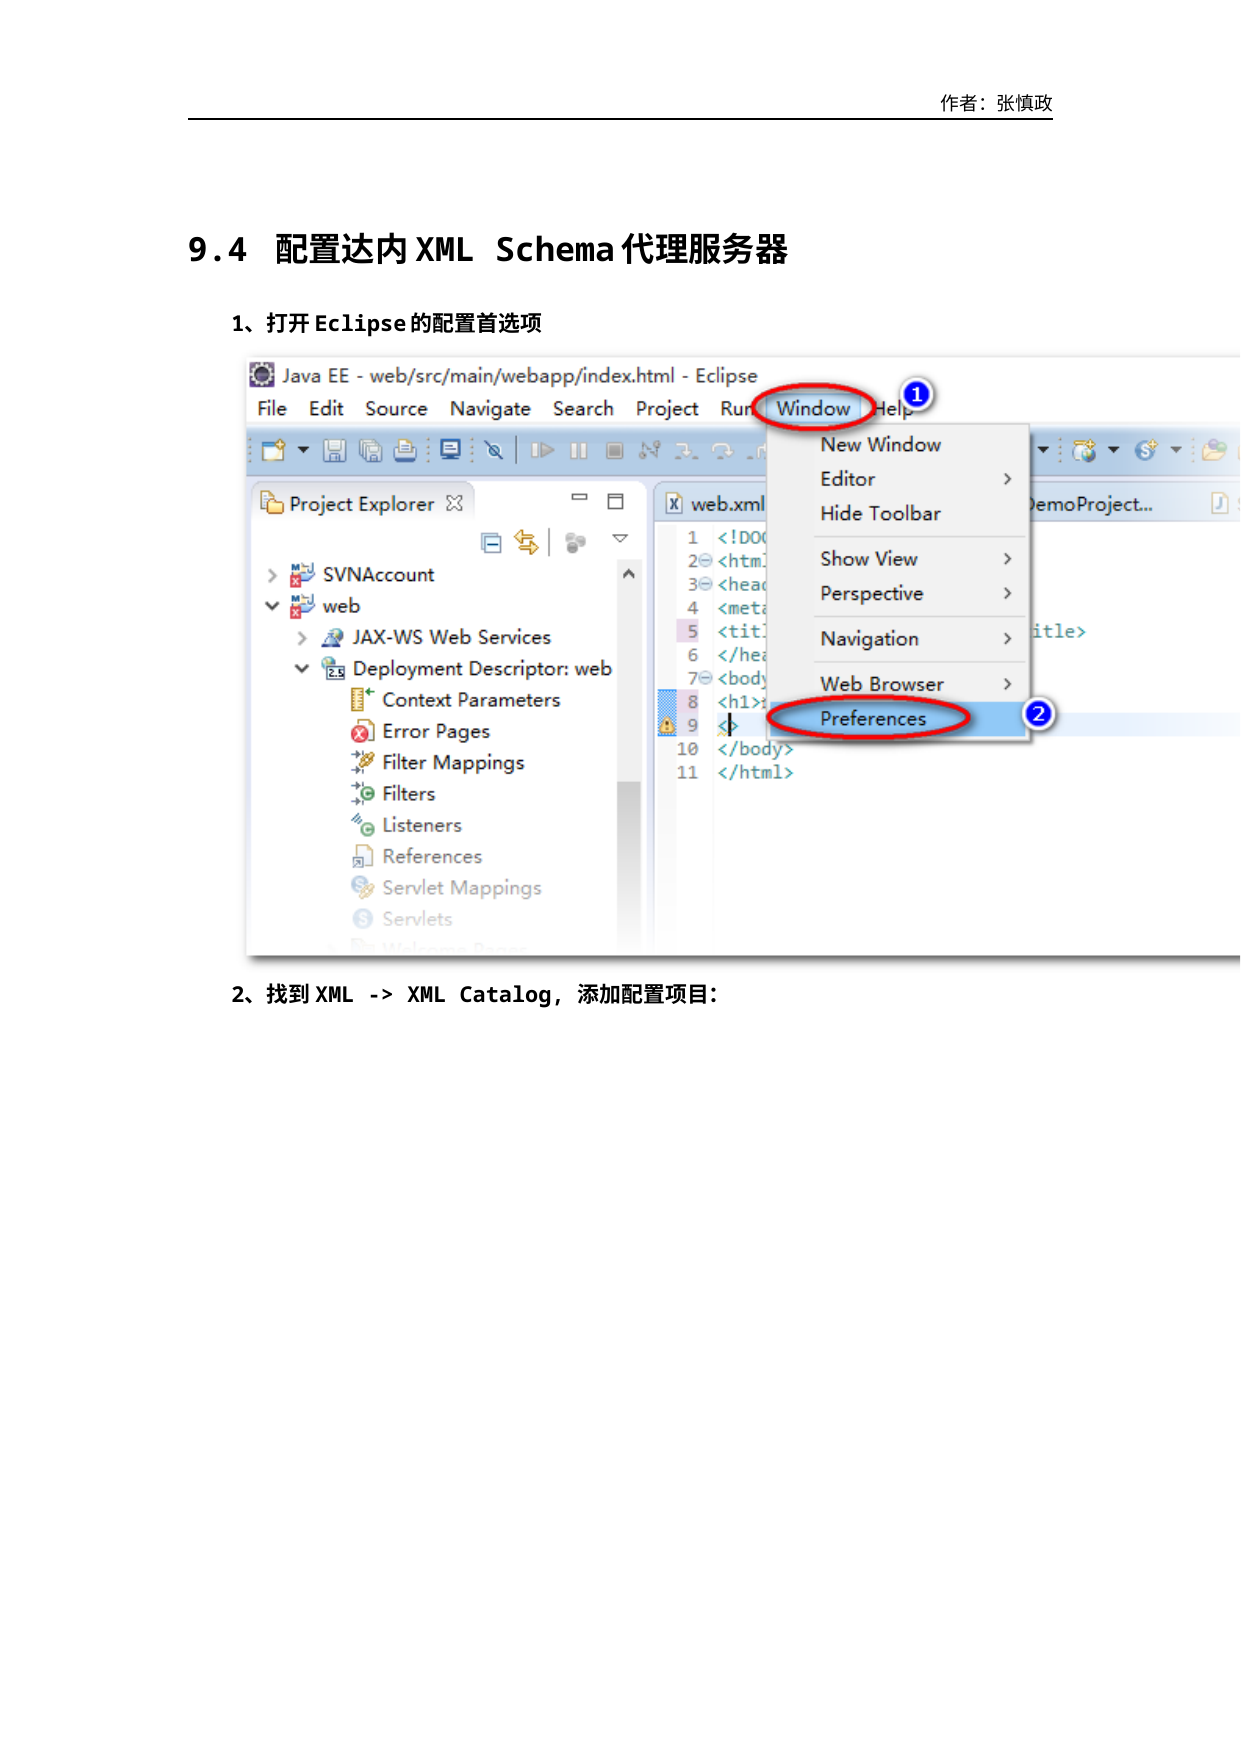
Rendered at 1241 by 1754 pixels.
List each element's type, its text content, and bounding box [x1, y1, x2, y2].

picture [231, 342, 1241, 973]
text 2、找到 XML -> XML Catalog, 添加配置项目： [187, 977, 1053, 1008]
text 1、打开Eclipse的配置首选项 [187, 306, 1053, 338]
subtitle 配置达内XML Schema代理服务器 [187, 223, 1053, 272]
